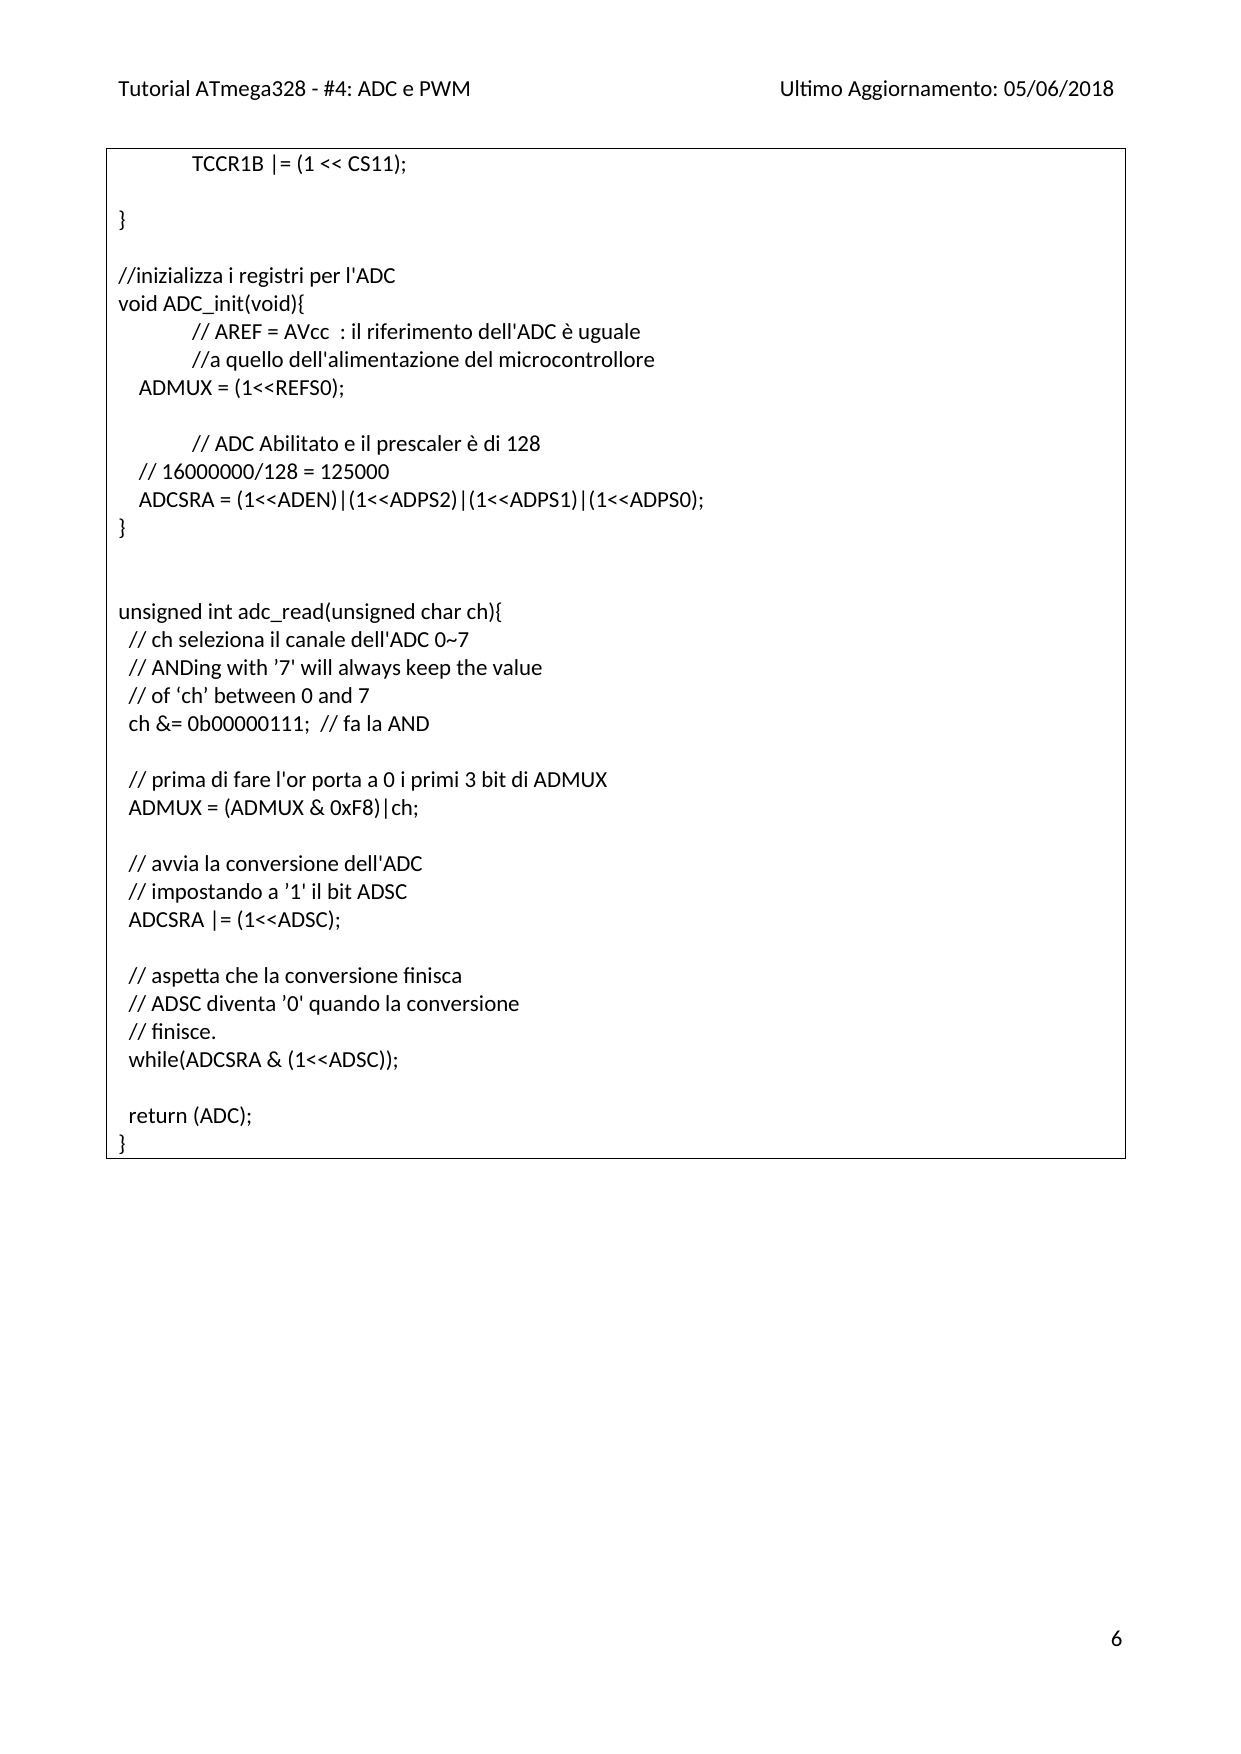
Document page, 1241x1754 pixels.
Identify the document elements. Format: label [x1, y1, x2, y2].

table_header [107, 149, 1125, 1157]
